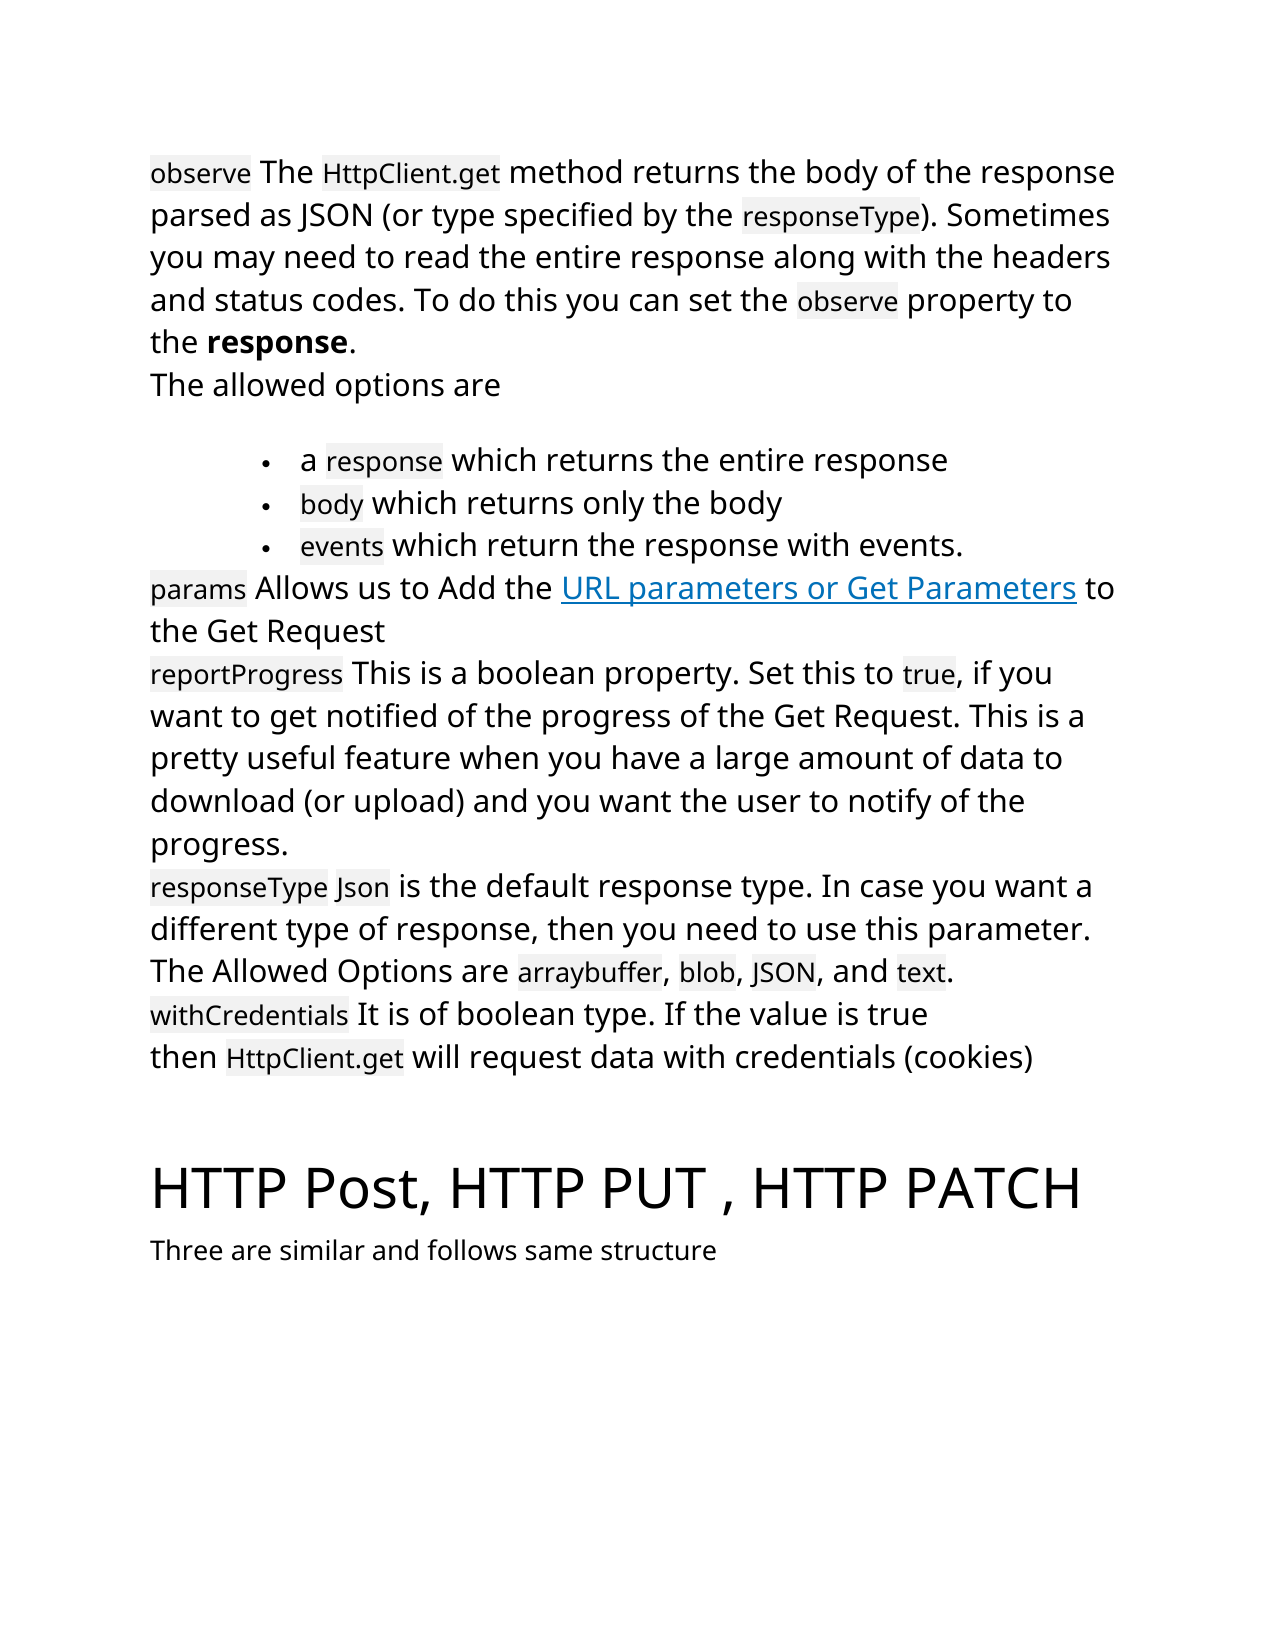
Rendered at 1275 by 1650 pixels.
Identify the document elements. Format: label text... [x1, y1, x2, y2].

text params Allows us to Add the URL parameters or Get Parameters to the Get Request [150, 566, 1125, 651]
list body which returns only the body [262, 481, 1125, 523]
list a response which returns the entire response [262, 438, 1125, 481]
text responseType Json is the default response type. In case you want a different type of response, then you need to use this parameter. The Allowed Options are arraybuffer, blob, JSON, and text. [150, 864, 1125, 992]
text observe The HttpClient.get method returns the body of the response parsed as JSON (or type specified by the responseType). Sometimes you may need to read the entire response along with the headers and status codes. To do this you can set the observe property to the response. [150, 150, 1125, 363]
subtitle Three are similar and follows same structure [150, 1231, 1125, 1268]
text reportProgress This is a boolean property. Set this to true, if you want to get notified of the progress of the Get Request. This is a pretty useful feature when you have a large amount of data to download (or upload) and you want the user to notify of the progress. [150, 651, 1125, 864]
text The allowed options are [150, 363, 1125, 406]
text withCredentials It is of boolean type. If the value is true then HttpClient.get will request data with credentials (cookies) [150, 992, 1125, 1077]
subtitle HTTP Post, HTTP PUT , HTTP PATCH [150, 1149, 1125, 1225]
list events which return the response with events. [262, 523, 1125, 566]
